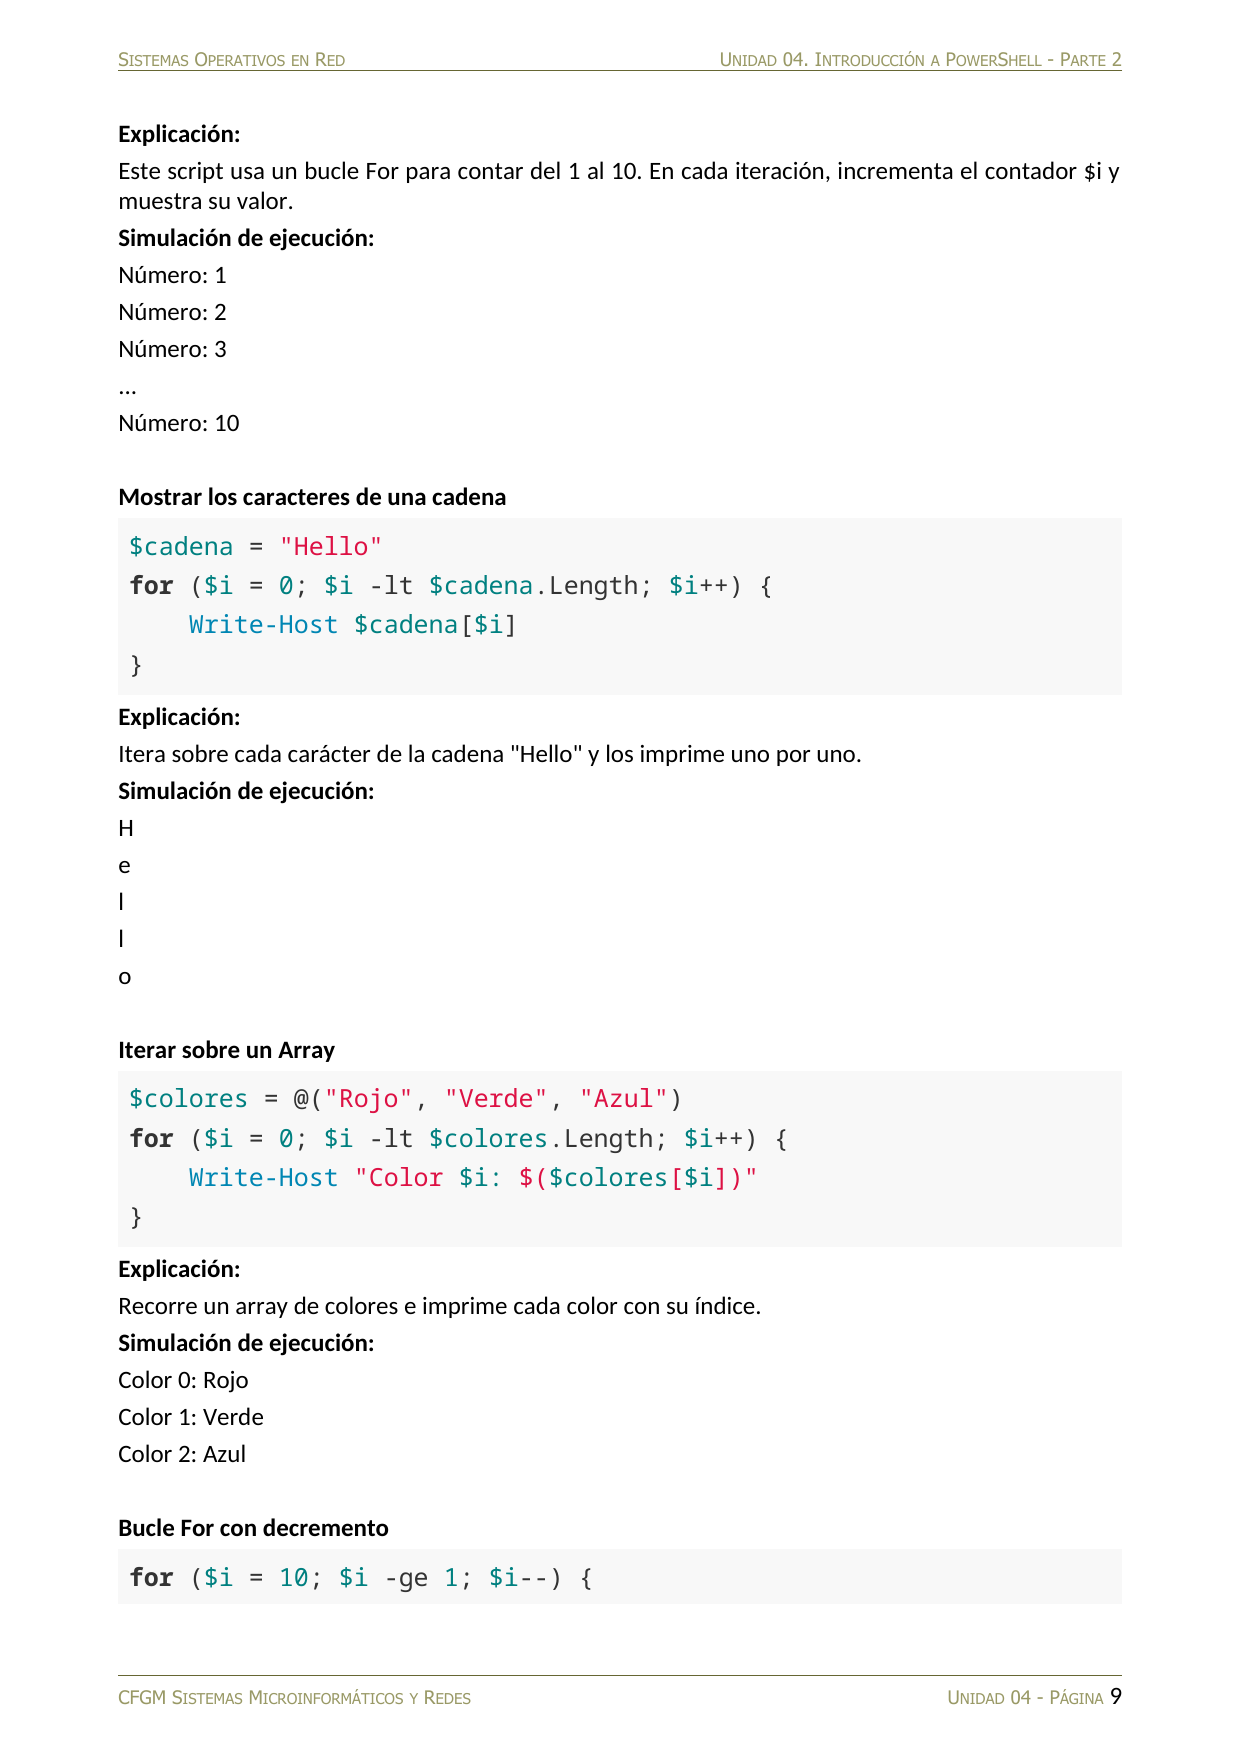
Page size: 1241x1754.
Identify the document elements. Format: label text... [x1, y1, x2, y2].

text o [118, 960, 1122, 990]
text Explicación: [118, 118, 1122, 148]
text H [118, 812, 1122, 842]
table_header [118, 1549, 1122, 1604]
text Número: 1 [118, 259, 1122, 290]
text l [118, 886, 1122, 916]
text Explicación: [118, 1253, 1122, 1284]
text Este script usa un bucle For para contar del 1 al 10. En cada iteración, incrementa el contador $i y muestra su valor. [118, 155, 1122, 216]
text e [118, 849, 1122, 879]
text Color 1: Verde [118, 1401, 1122, 1432]
text l [118, 923, 1122, 953]
text Simulación de ejecución: [118, 222, 1122, 253]
text ... [118, 370, 1122, 401]
table_header $colores = @("Rojo", "Verde", "Azul") for ($i = 0; $i -lt $colores.Length; $i++) { Write-Host "Color $i: $($colores[$i])" } [118, 1071, 1122, 1247]
text Número: 3 [118, 333, 1122, 364]
text Itera sobre cada carácter de la cadena "Hello" y los imprime uno por uno. [118, 738, 1122, 768]
text Mostrar los caracteres de una cadena [118, 481, 1122, 512]
text Simulación de ejecución: [118, 1327, 1122, 1358]
text Bucle For con decremento [118, 1512, 1122, 1543]
text Iterar sobre un Array [118, 1034, 1122, 1064]
text Recorre un array de colores e imprime cada color con su índice. [118, 1290, 1122, 1321]
text Color 2: Azul [118, 1438, 1122, 1469]
table_header $cadena = "Hello" for ($i = 0; $i -lt $cadena.Length; $i++) { Write-Host $cadena[$i] } [118, 518, 1122, 695]
text Explicación: [118, 701, 1122, 731]
text Número: 2 [118, 296, 1122, 327]
text Número: 10 [118, 407, 1122, 438]
text Simulación de ejecución: [118, 775, 1122, 805]
text Color 0: Rojo [118, 1364, 1122, 1395]
